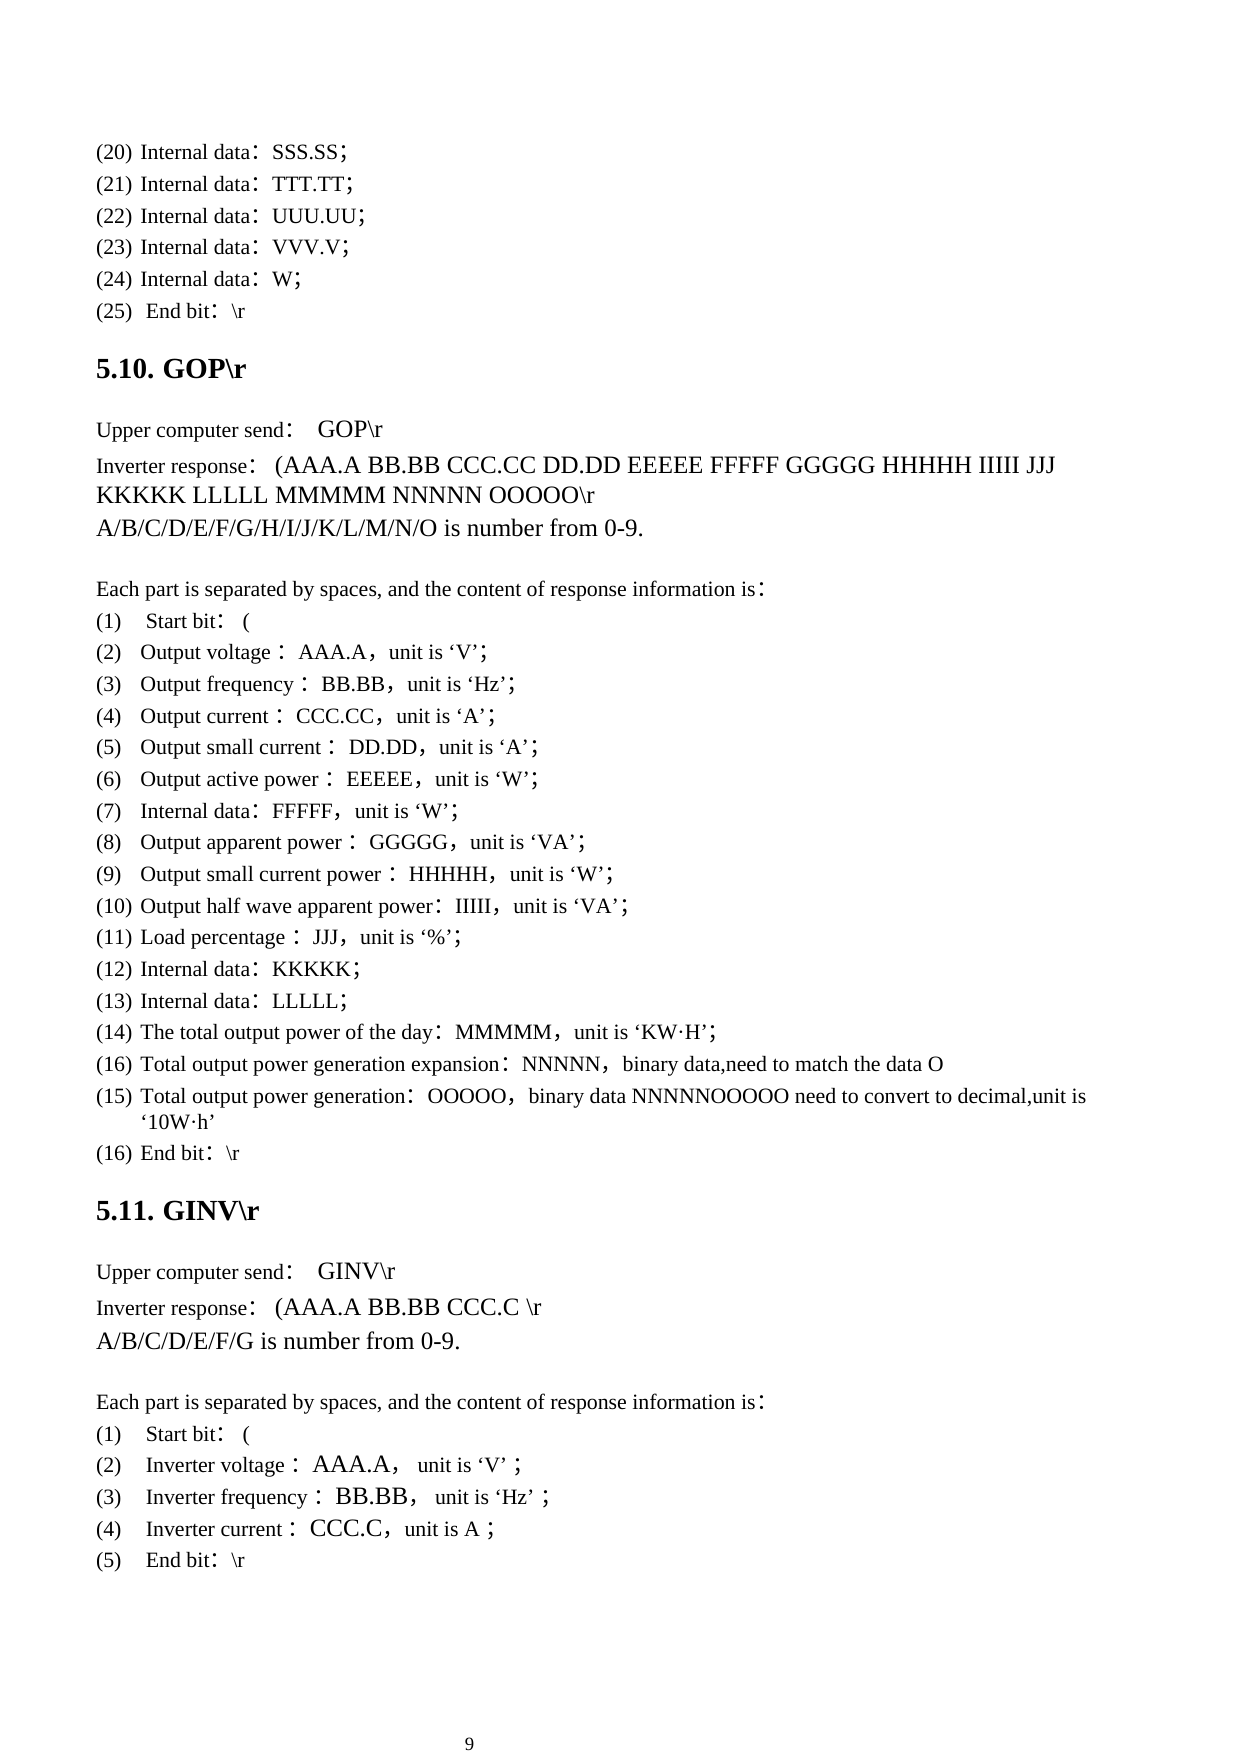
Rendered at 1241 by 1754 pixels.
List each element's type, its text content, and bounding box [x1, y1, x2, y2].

list Output current ：CCC.CC，unit is ‘A’； [96, 698, 1133, 729]
list Internal data：LLLLL； [96, 983, 1133, 1014]
list End bit：\r [96, 1542, 1133, 1574]
text Inverter response： (AAA.A BB.BB CCC.C \r [96, 1290, 1133, 1322]
list The total output power of the day：MMMMM，unit is ‘KW·H’； [96, 1014, 1133, 1046]
list Internal data：FFFFF，unit is ‘W’； [96, 793, 1133, 824]
list Output apparent power ：GGGGG，unit is ‘VA’； [96, 824, 1133, 856]
text Upper computer send： GOP\r [96, 412, 1133, 444]
list Internal data：TTT.TT； [96, 166, 1133, 198]
list End bit：\r [96, 1134, 1133, 1166]
list End bit：\r [96, 293, 1133, 324]
text A/B/C/D/E/F/G/H/I/J/K/L/M/N/O is number from 0-9. [96, 513, 1133, 542]
list Inverter current ：CCC.C，unit is A ； [96, 1511, 1133, 1542]
text Upper computer send： GINV\r [96, 1254, 1133, 1286]
list Output half wave apparent power：IIIII，unit is ‘VA’； [96, 888, 1133, 919]
list Inverter voltage ：AAA.A， unit is ‘V’ ； [96, 1447, 1133, 1479]
text Each part is separated by spaces, and the content of response information is： [96, 571, 1133, 603]
subtitle GINV\r [96, 1193, 1133, 1227]
list Total output power generation：OOOOO，binary data NNNNNOOOOO need to convert to decimal,unit is ‘10W·h’ [96, 1078, 1133, 1134]
list Output frequency ：BB.BB，unit is ‘Hz’； [96, 666, 1133, 698]
list Output small current ：DD.DD，unit is ‘A’； [96, 729, 1133, 761]
list Output small current power ：HHHHH，unit is ‘W’； [96, 856, 1133, 888]
list Internal data：W； [96, 261, 1133, 293]
list Internal data：VVV.V； [96, 229, 1133, 261]
text A/B/C/D/E/F/G is number from 0-9. [96, 1326, 1133, 1355]
list Inverter frequency ：BB.BB， unit is ‘Hz’ ； [96, 1479, 1133, 1511]
subtitle GOP\r [96, 352, 1133, 385]
list Internal data：UUU.UU； [96, 198, 1133, 229]
list Start bit： ( [96, 603, 1133, 634]
list Output active power ：EEEEE，unit is ‘W’； [96, 761, 1133, 793]
list Output voltage ：AAA.A，unit is ‘V’； [96, 634, 1133, 666]
text Each part is separated by spaces, and the content of response information is： [96, 1384, 1133, 1416]
list Total output power generation expansion：NNNNN，binary data,need to match the data O [96, 1046, 1133, 1078]
list Internal data：SSS.SS； [96, 134, 1133, 166]
list Load percentage ：JJJ，unit is ‘%’； [96, 919, 1133, 951]
list Start bit： ( [96, 1416, 1133, 1447]
list Internal data：KKKKK； [96, 951, 1133, 983]
text Inverter response： (AAA.A BB.BB CCC.CC DD.DD EEEEE FFFFF GGGGG HHHHH IIIII JJJ KKKKK LLLLL MMMMM NNNNN OOOOO\r [96, 448, 1133, 509]
